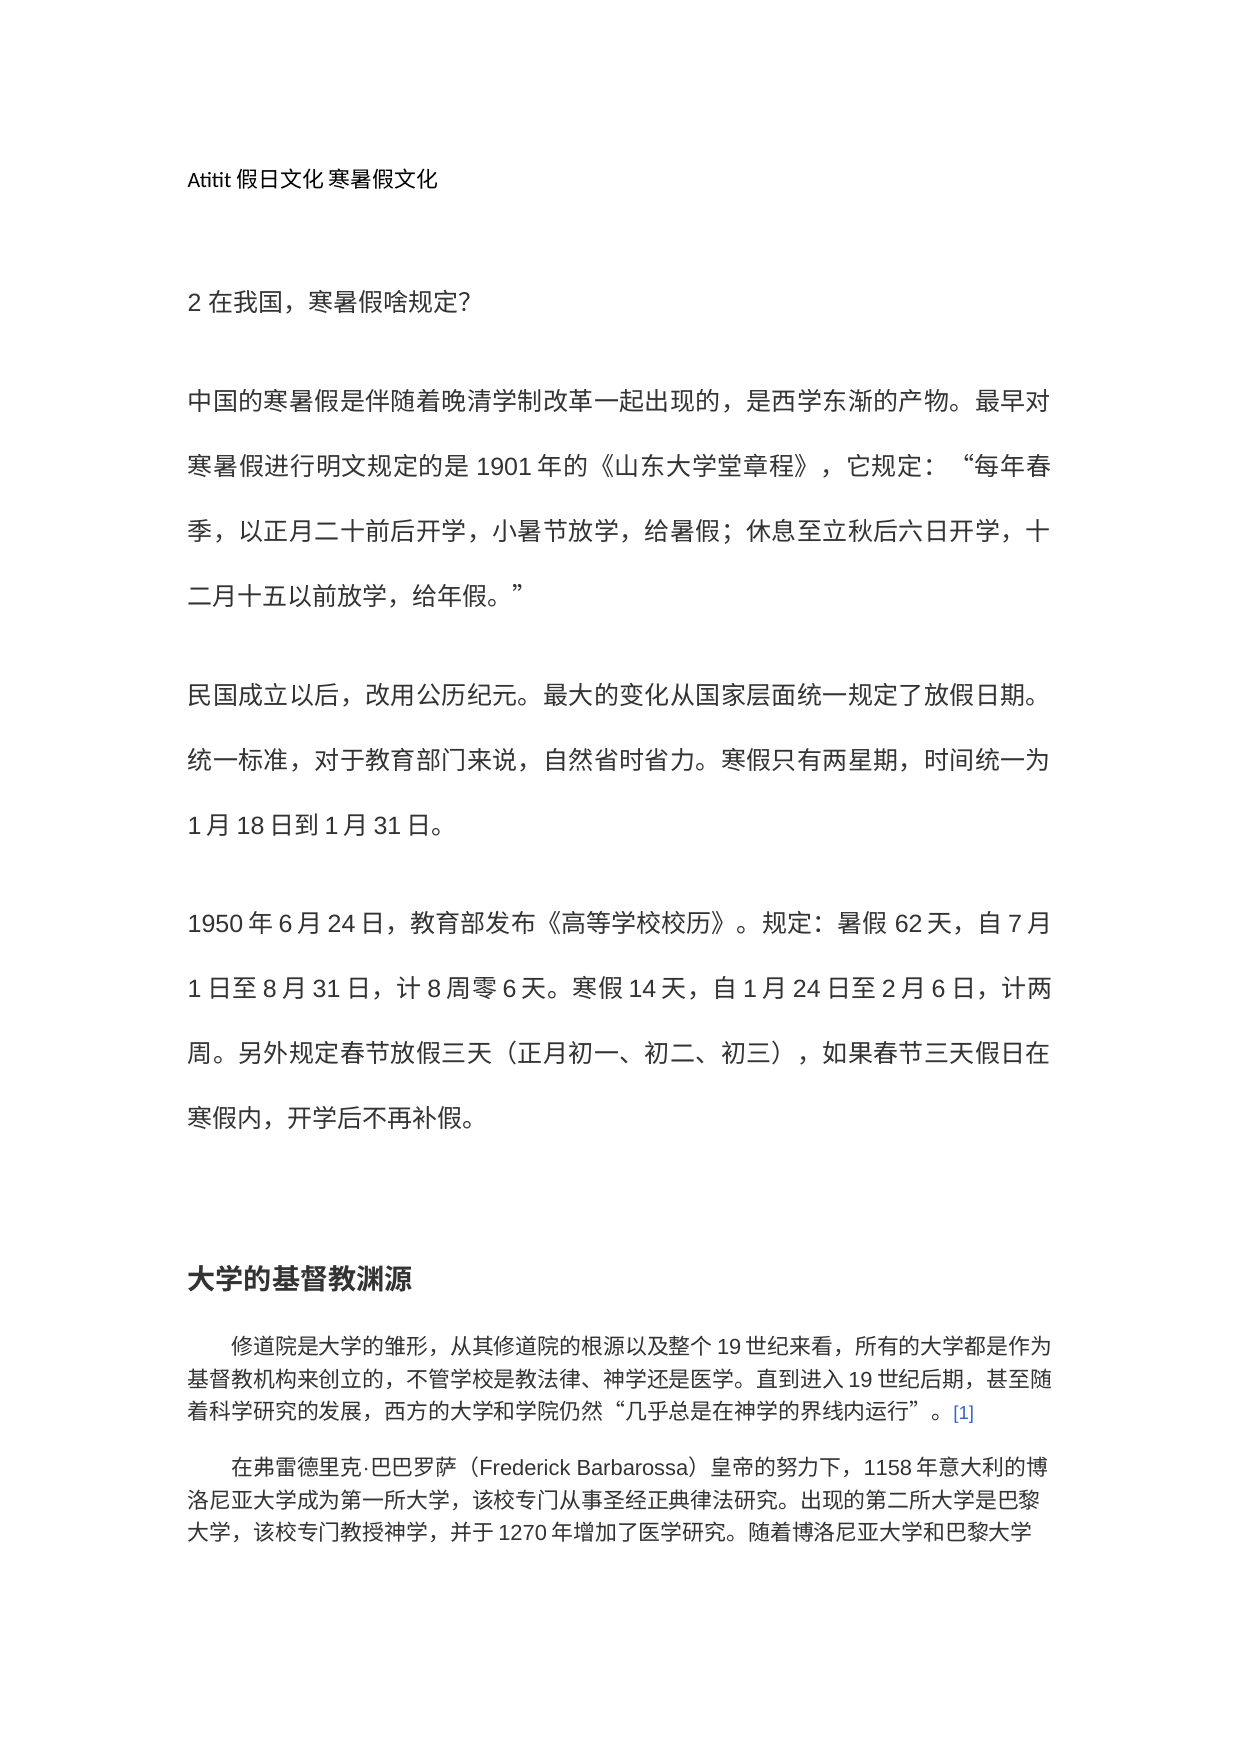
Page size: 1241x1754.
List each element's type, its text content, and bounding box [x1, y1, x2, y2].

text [187, 1450, 1053, 1547]
text Atitit 假日文化 寒暑假文化 [187, 162, 1053, 194]
text 修道院是大学的雏形，从其修道院的根源以及整个19世纪来看，所有的大学都是作为基督教机构来创立的，不管学校是教法律、神学还是医学。直到进入19世纪后期，甚至随着科学研究的发展，西方的大学和学院仍然“几乎总是在神学的界线内运行”。[1] [187, 1329, 1053, 1426]
subtitle 大学的基督教渊源 [187, 1245, 1053, 1310]
text 1950年6月24日，教育部发布《高等学校校历》。规定：暑假62天，自7月1日至8月31日，计8周零6天。寒假14天，自1月24日至2月6日，计两周。另外规定春节放假三天（正月初一、初二、初三），如果春节三天假日在寒假内，开学后不再补假。 [187, 889, 1053, 1149]
text 中国的寒暑假是伴随着晚清学制改革一起出现的，是西学东渐的产物。最早对寒暑假进行明文规定的是1901年的《山东大学堂章程》，它规定：“每年春季，以正月二十前后开学，小暑节放学，给暑假；休息至立秋后六日开学，十二月十五以前放学，给年假。” [187, 367, 1053, 627]
text 2 在我国，寒暑假啥规定？ [187, 268, 1053, 333]
text 民国成立以后，改用公历纪元。最大的变化从国家层面统一规定了放假日期。统一标准，对于教育部门来说，自然省时省力。寒假只有两星期，时间统一为1月18日到1月31日。 [187, 661, 1053, 856]
